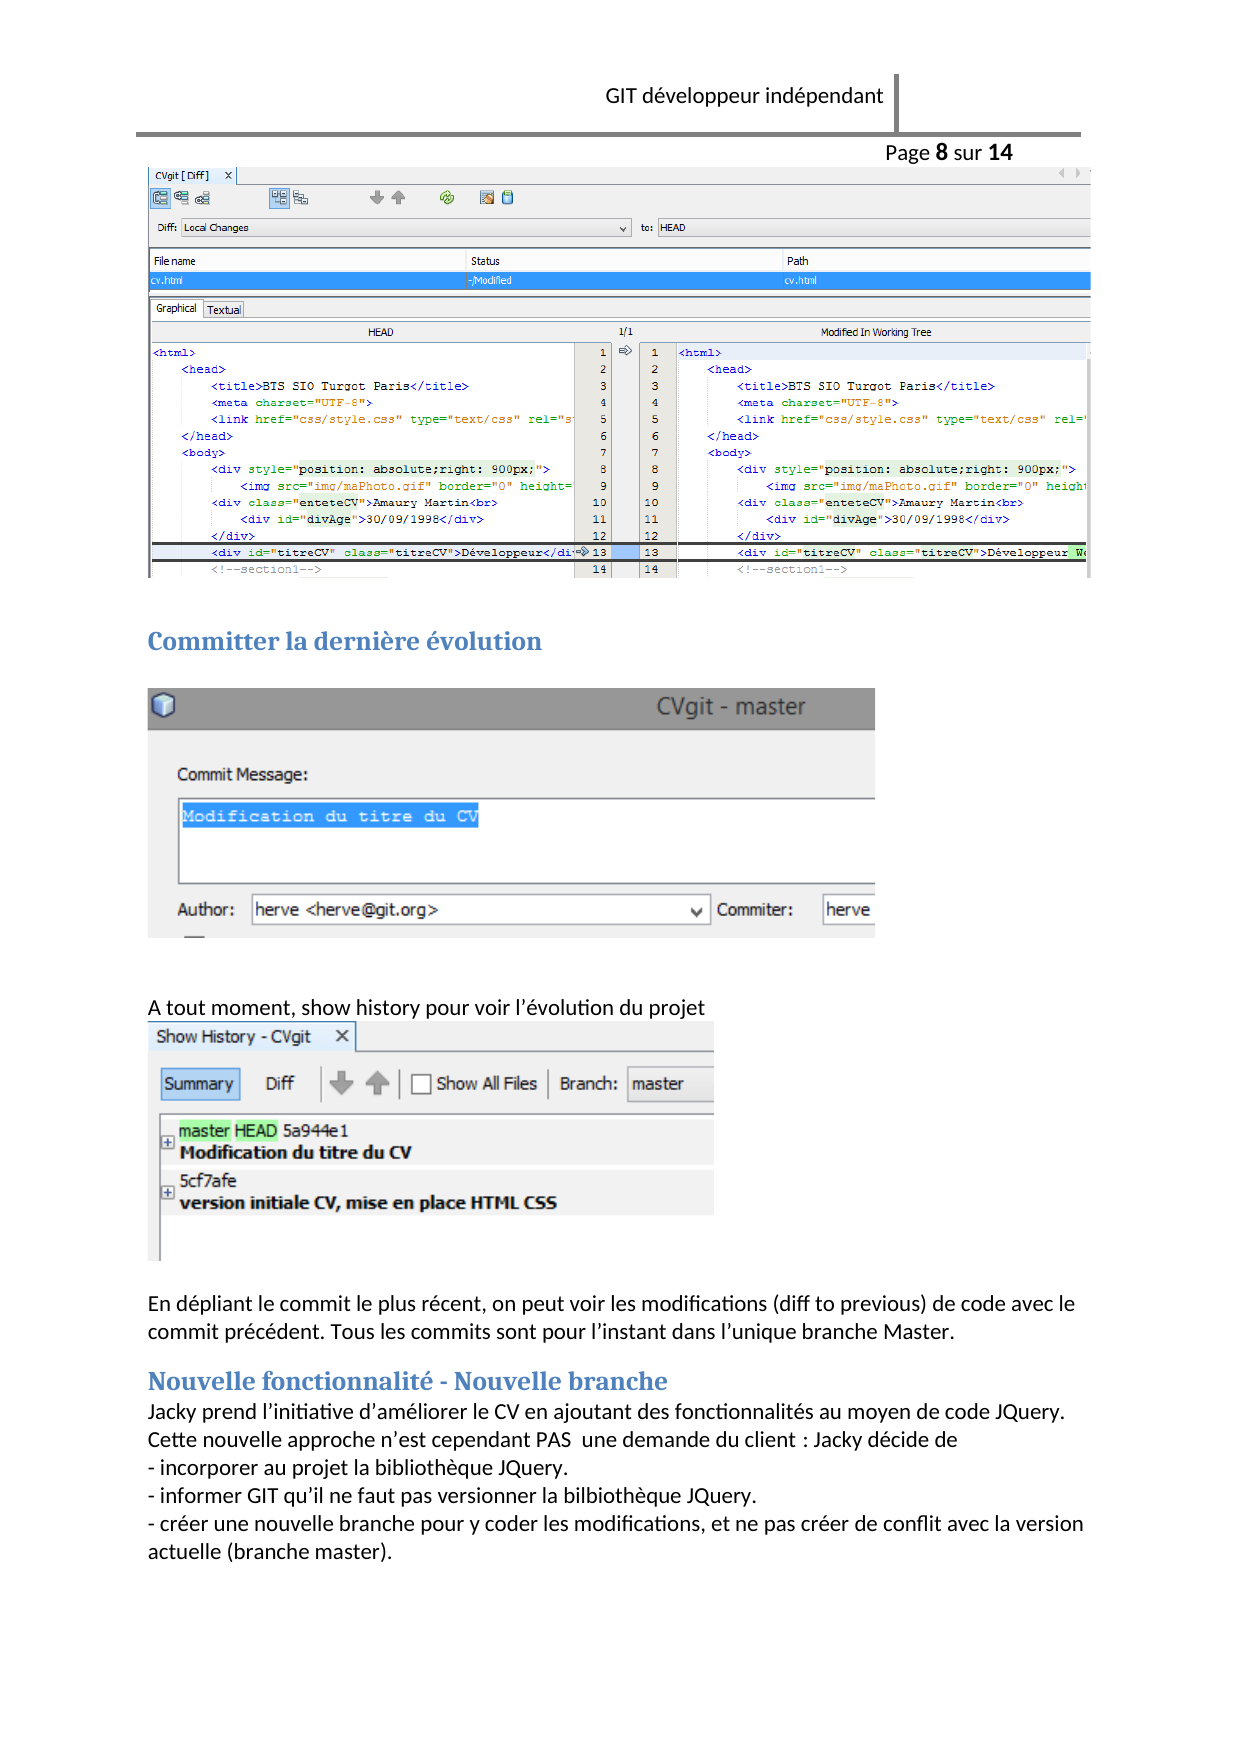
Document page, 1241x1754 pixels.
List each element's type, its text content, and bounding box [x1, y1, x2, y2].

text Cette nouvelle approche n’est cependant PAS une demande du client : Jacky décide de [148, 1425, 1093, 1453]
subtitle Committer la dernière évolution [148, 626, 1093, 688]
subtitle Nouvelle fonctionnalité - Nouvelle branche [148, 1366, 1093, 1397]
text - créer une nouvelle branche pour y coder les modifications, et ne pas créer de conflit avec la version actuelle (branche master). [148, 1509, 1093, 1565]
picture [147, 1021, 714, 1261]
text Jacky prend l’initiative d’améliorer le CV en ajoutant des fonctionnalités au moyen de code JQuery. [148, 1397, 1093, 1425]
picture [147, 688, 876, 938]
text - incorporer au projet la bibliothèque JQuery. [148, 1453, 1093, 1481]
text En dépliant le commit le plus récent, on peut voir les modifications (diff to previous) de code avec le commit précédent. Tous les commits sont pour l’instant dans l’unique branche Master. [148, 1289, 1093, 1345]
text A tout moment, show history pour voir l’évolution du projet [148, 993, 1093, 1021]
text - informer GIT qu’il ne faut pas versionner la bilbiothèque JQuery. [148, 1481, 1093, 1509]
picture [147, 167, 1091, 578]
